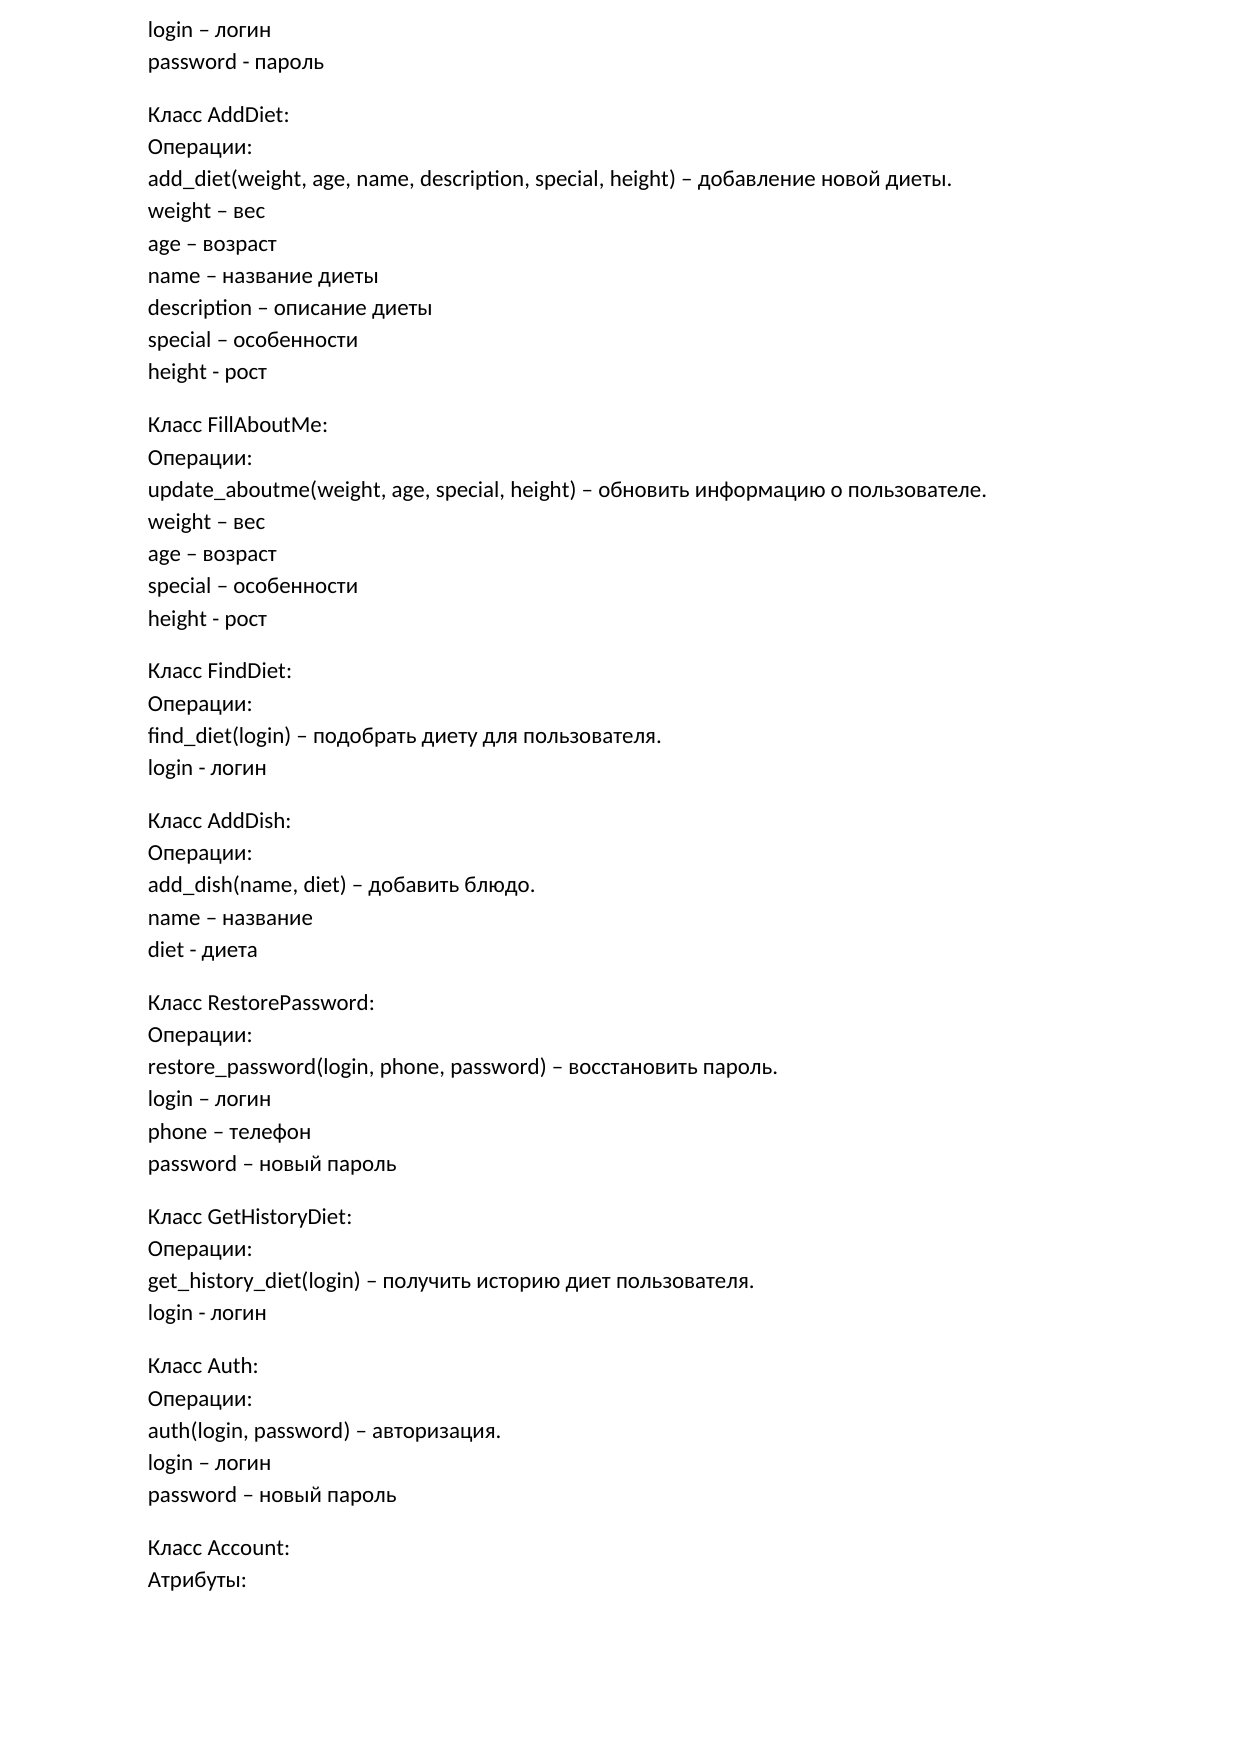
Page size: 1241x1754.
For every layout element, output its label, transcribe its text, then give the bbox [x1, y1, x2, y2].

text Класс RestorePassword: Операции: restore_password(login, phone, password) – восстановить пароль. login – логин phone – телефон password – новый пароль [148, 988, 1152, 1177]
text Класс FindDiet: Операции: find_diet(login) – подобрать диету для пользователя. login - логин [148, 657, 1152, 781]
text Класс AddDish: Операции: add_dish(name, diet) – добавить блюдо. name – название diet - диета [148, 806, 1152, 963]
text Класс GetHistoryDiet: Операции: get_history_diet(login) – получить историю диет пользователя. login - логин [148, 1202, 1152, 1327]
text Класс FillAboutMe: Операции: update_aboutme(weight, age, special, height) – обновить информацию о пользователе. weight – вес age – возраст special – особенности height - рост [148, 411, 1152, 632]
text Класс AddDiet: Операции: add_diet(weight, age, name, description, special, height) – добавление новой диеты. weight – вес age – возраст name – название диеты description – описание диеты special – особенности height - рост [148, 100, 1152, 386]
text Класс Auth: Операции: auth(login, password) – авторизация. login – логин password – новый пароль [148, 1352, 1152, 1508]
text Класс Account: Атрибуты: [148, 1533, 1152, 1593]
